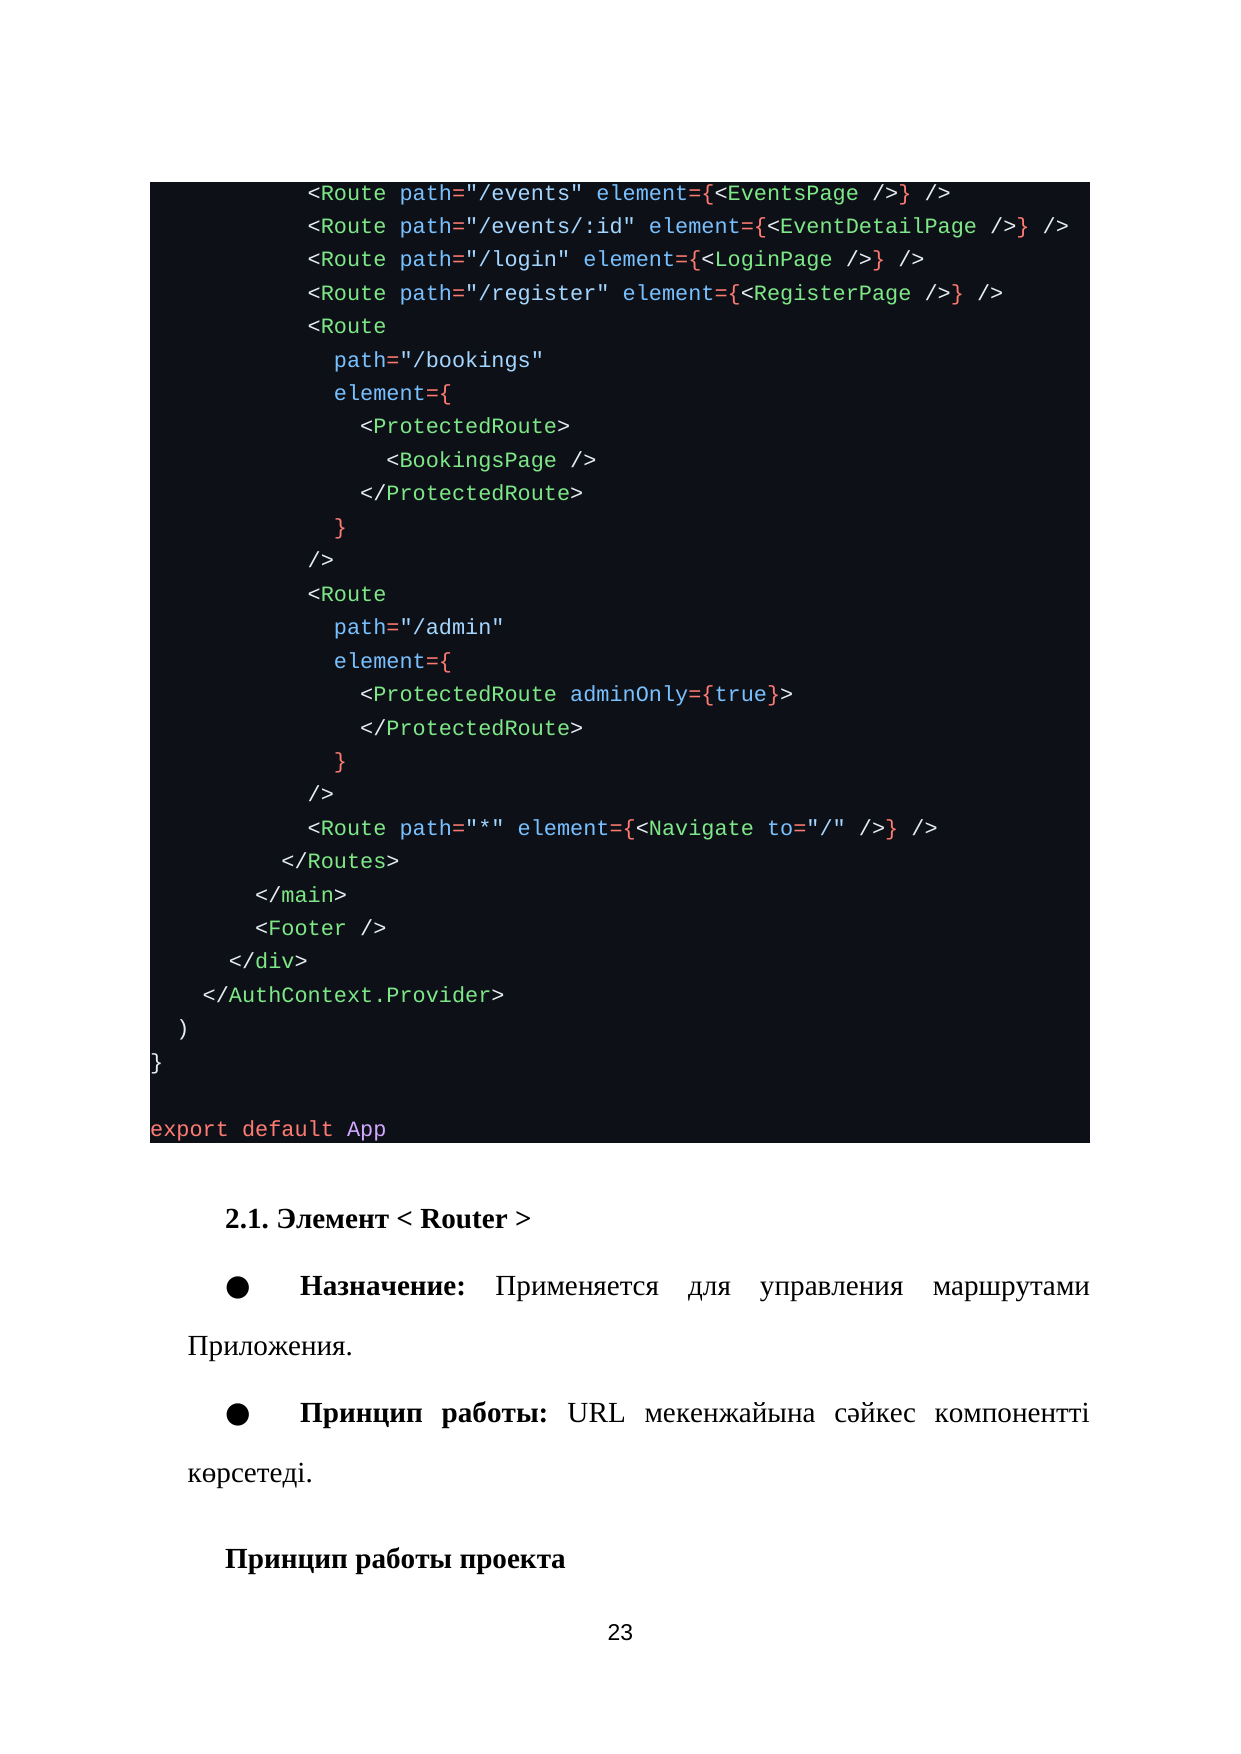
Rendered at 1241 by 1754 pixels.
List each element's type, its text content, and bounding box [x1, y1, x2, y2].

text </main> [150, 884, 1090, 909]
text <Footer /> [150, 917, 1090, 942]
text /> [150, 549, 1090, 574]
text <Route path="*" element={<Navigate to="/" />} /> [150, 817, 1090, 842]
text path="/admin" [150, 616, 1090, 641]
text <Route path="/events/:id" element={<EventDetailPage />} /> [150, 215, 1090, 240]
text </Routes> [150, 850, 1090, 875]
text } [150, 1051, 1090, 1076]
text <ProtectedRoute> [150, 416, 1090, 441]
text /> [150, 783, 1090, 808]
text <ProtectedRoute adminOnly={true}> [150, 683, 1090, 708]
text } [150, 750, 1090, 775]
text } [150, 516, 1090, 541]
text <Route path="/login" element={<LoginPage />} /> [150, 248, 1090, 273]
text <BookingsPage /> [150, 449, 1090, 474]
subtitle Принцип работы проекта [150, 1542, 1090, 1575]
list Принцип работы: URL мекенжайына сәйкес компонентті көрсетеді. [187, 1379, 1090, 1528]
text </ProtectedRoute> [150, 717, 1090, 741]
text ) [150, 1018, 1090, 1042]
text </AuthContext.Provider> [150, 984, 1090, 1009]
text path="/bookings" [150, 349, 1090, 374]
list Назначение: Применяется для управления маршрутами Приложения. [187, 1252, 1090, 1362]
text <Route [150, 315, 1090, 340]
text element={ [150, 650, 1090, 674]
text element={ [150, 382, 1090, 407]
text <Route [150, 583, 1090, 608]
text </div> [150, 951, 1090, 976]
text </ProtectedRoute> [150, 483, 1090, 507]
subtitle 2.1. Элемент < Router > [150, 1202, 1090, 1235]
text <Route path="/events" element={<EventsPage />} /> [150, 182, 1090, 206]
text <Route path="/register" element={<RegisterPage />} /> [150, 282, 1090, 307]
text export default App [150, 1118, 1090, 1143]
